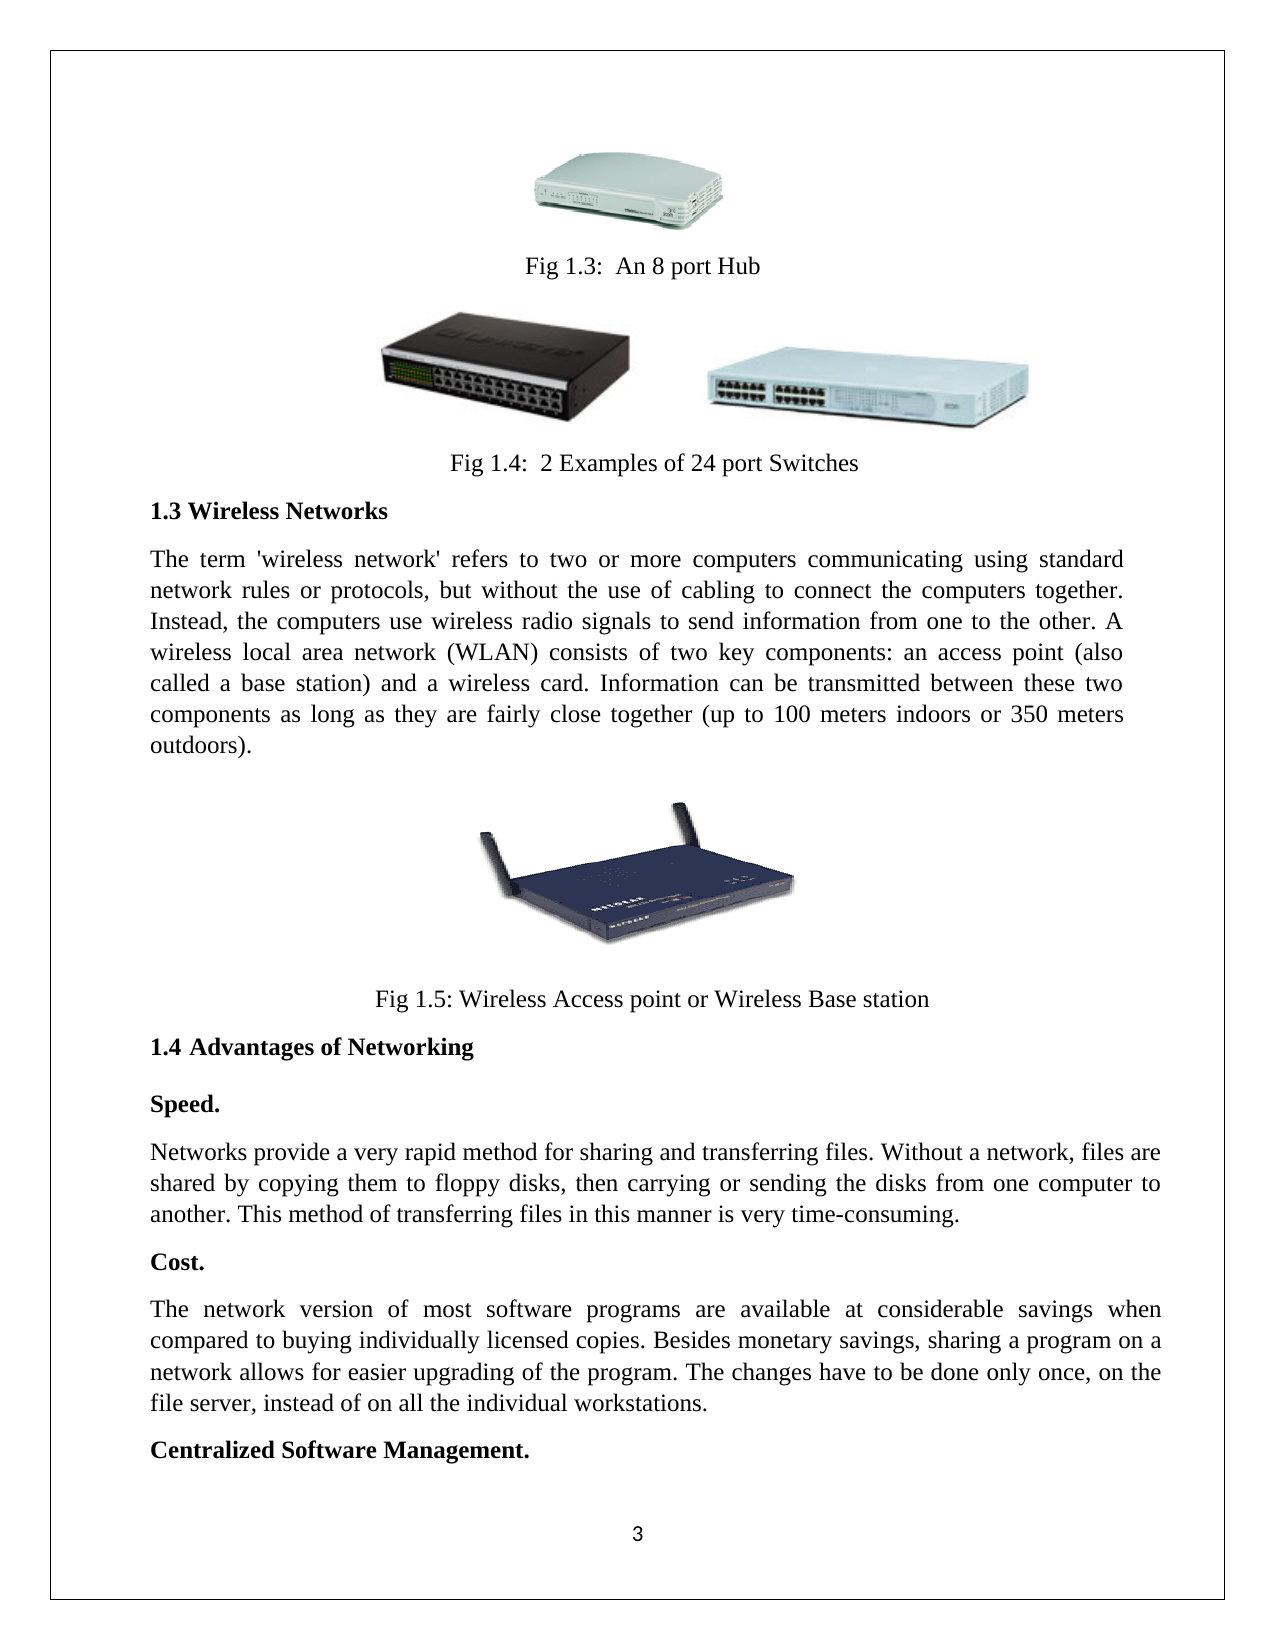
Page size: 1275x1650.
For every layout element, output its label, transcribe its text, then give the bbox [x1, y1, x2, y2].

list Advantages of Networking [150, 1032, 1144, 1061]
text Fig 1.5: Wireless Access point or Wireless Base station [300, 984, 1125, 1013]
picture [703, 344, 1032, 430]
text 1.3 Wireless Networks [150, 496, 1125, 525]
text The term 'wireless network' refers to two or more computers communicating using standard network rules or protocols, but without the use of cabling to connect the computers together. Instead, the computers use wireless radio signals to send information from one to the other. A wireless local area network (WLAN) consists of two key components: an access point (also called a base station) and a wireless card. Information can be transmitted between these two components as long as they are fairly close together (up to 100 meters indoors or 350 meters outdoors). [150, 544, 1125, 759]
picture [375, 298, 641, 430]
picture [525, 149, 732, 233]
text Centralized Software Management. [150, 1435, 1162, 1464]
text Fig 1.3: An 8 port Hub [450, 251, 1125, 280]
text Networks provide a very rapid method for sharing and transferring files. Without a network, files are shared by copying them to floppy disks, then carrying or sending the disks from one computer to another. This method of transferring files in this manner is very time-consuming. [150, 1137, 1162, 1228]
text Fig 1.4: 2 Examples of 24 port Switches [450, 448, 1125, 477]
text Cost. [150, 1247, 1162, 1276]
text The network version of most software programs are available at considerable savings when compared to buying individually licensed copies. Besides monetary savings, sharing a program on a network allows for easier upgrading of the program. The changes have to be done only once, on the file server, instead of on all the individual workstations. [150, 1294, 1162, 1416]
text Speed. [150, 1089, 1162, 1118]
picture [450, 777, 826, 966]
